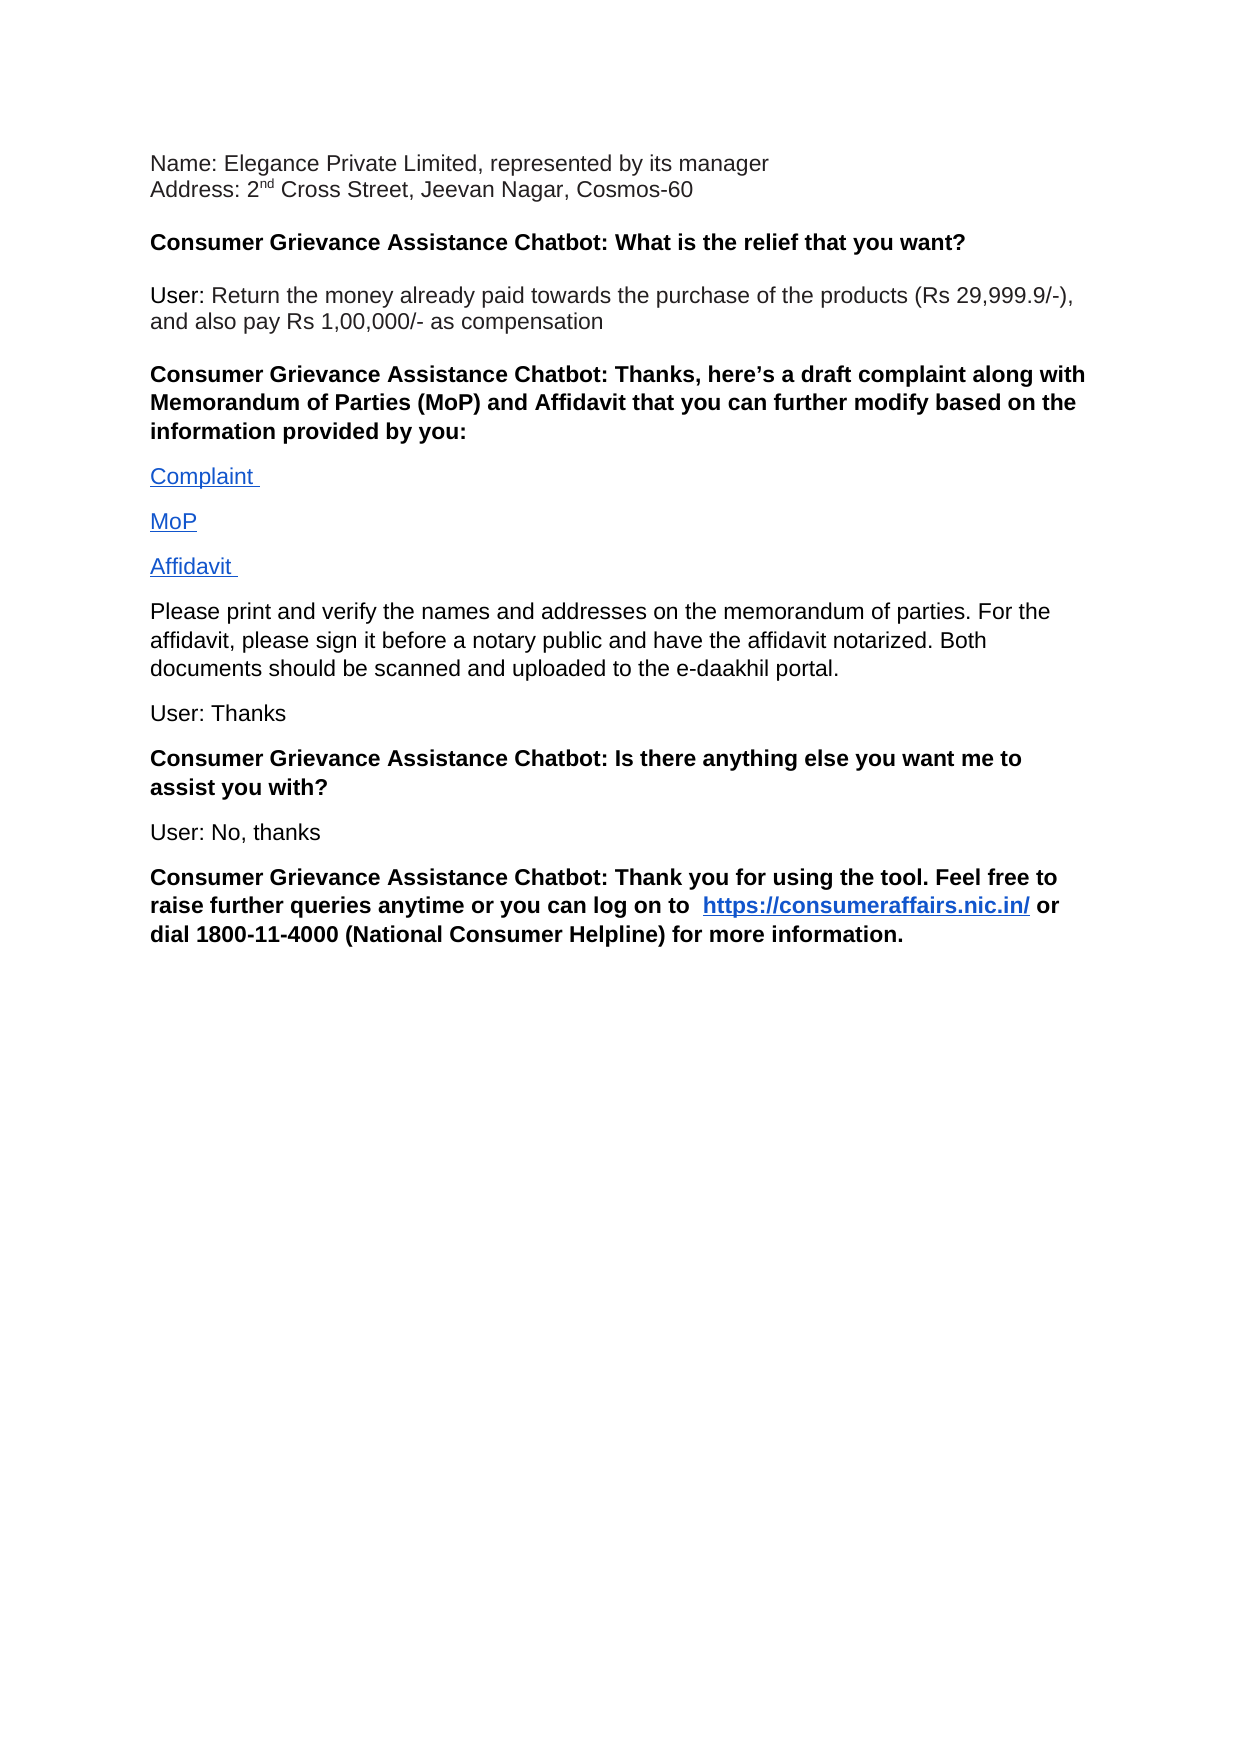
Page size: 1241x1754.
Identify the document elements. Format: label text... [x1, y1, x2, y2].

text Complaint [150, 463, 1090, 489]
text Consumer Grievance Assistance Chatbot: Thank you for using the tool. Feel free to raise further queries anytime or you can log on to https://consumeraffairs.nic.in/ or dial 1800-11-4000 (National Consumer Helpline) for more information. [150, 864, 1090, 947]
text User: Thanks [150, 700, 1090, 726]
text Consumer Grievance Assistance Chatbot: Is there anything else you want me to assist you with? [150, 745, 1090, 800]
text Consumer Grievance Assistance Chatbot: Thanks, here’s a draft complaint along with Memorandum of Parties (MoP) and Affidavit that you can further modify based on the information provided by you: [150, 361, 1090, 444]
text Address: 2nd Cross Street, Jeevan Nagar, Cosmos-60 [150, 176, 1090, 203]
text Please print and verify the names and addresses on the memorandum of parties. For the affidavit, please sign it before a notary public and have the affidavit notarized. Both documents should be scanned and uploaded to the e-daakhil portal. [150, 598, 1090, 681]
text Consumer Grievance Assistance Chatbot: What is the relief that you want? [150, 229, 1090, 255]
text Affidavit [150, 553, 1090, 579]
text User: No, thanks [150, 819, 1090, 845]
text MoP [150, 508, 1090, 534]
text User: Return the money already paid towards the purchase of the products (Rs 29,999.9/-), and also pay Rs 1,00,000/- as compensation [150, 282, 1090, 334]
text Name: Elegance Private Limited, represented by its manager [150, 150, 1090, 176]
